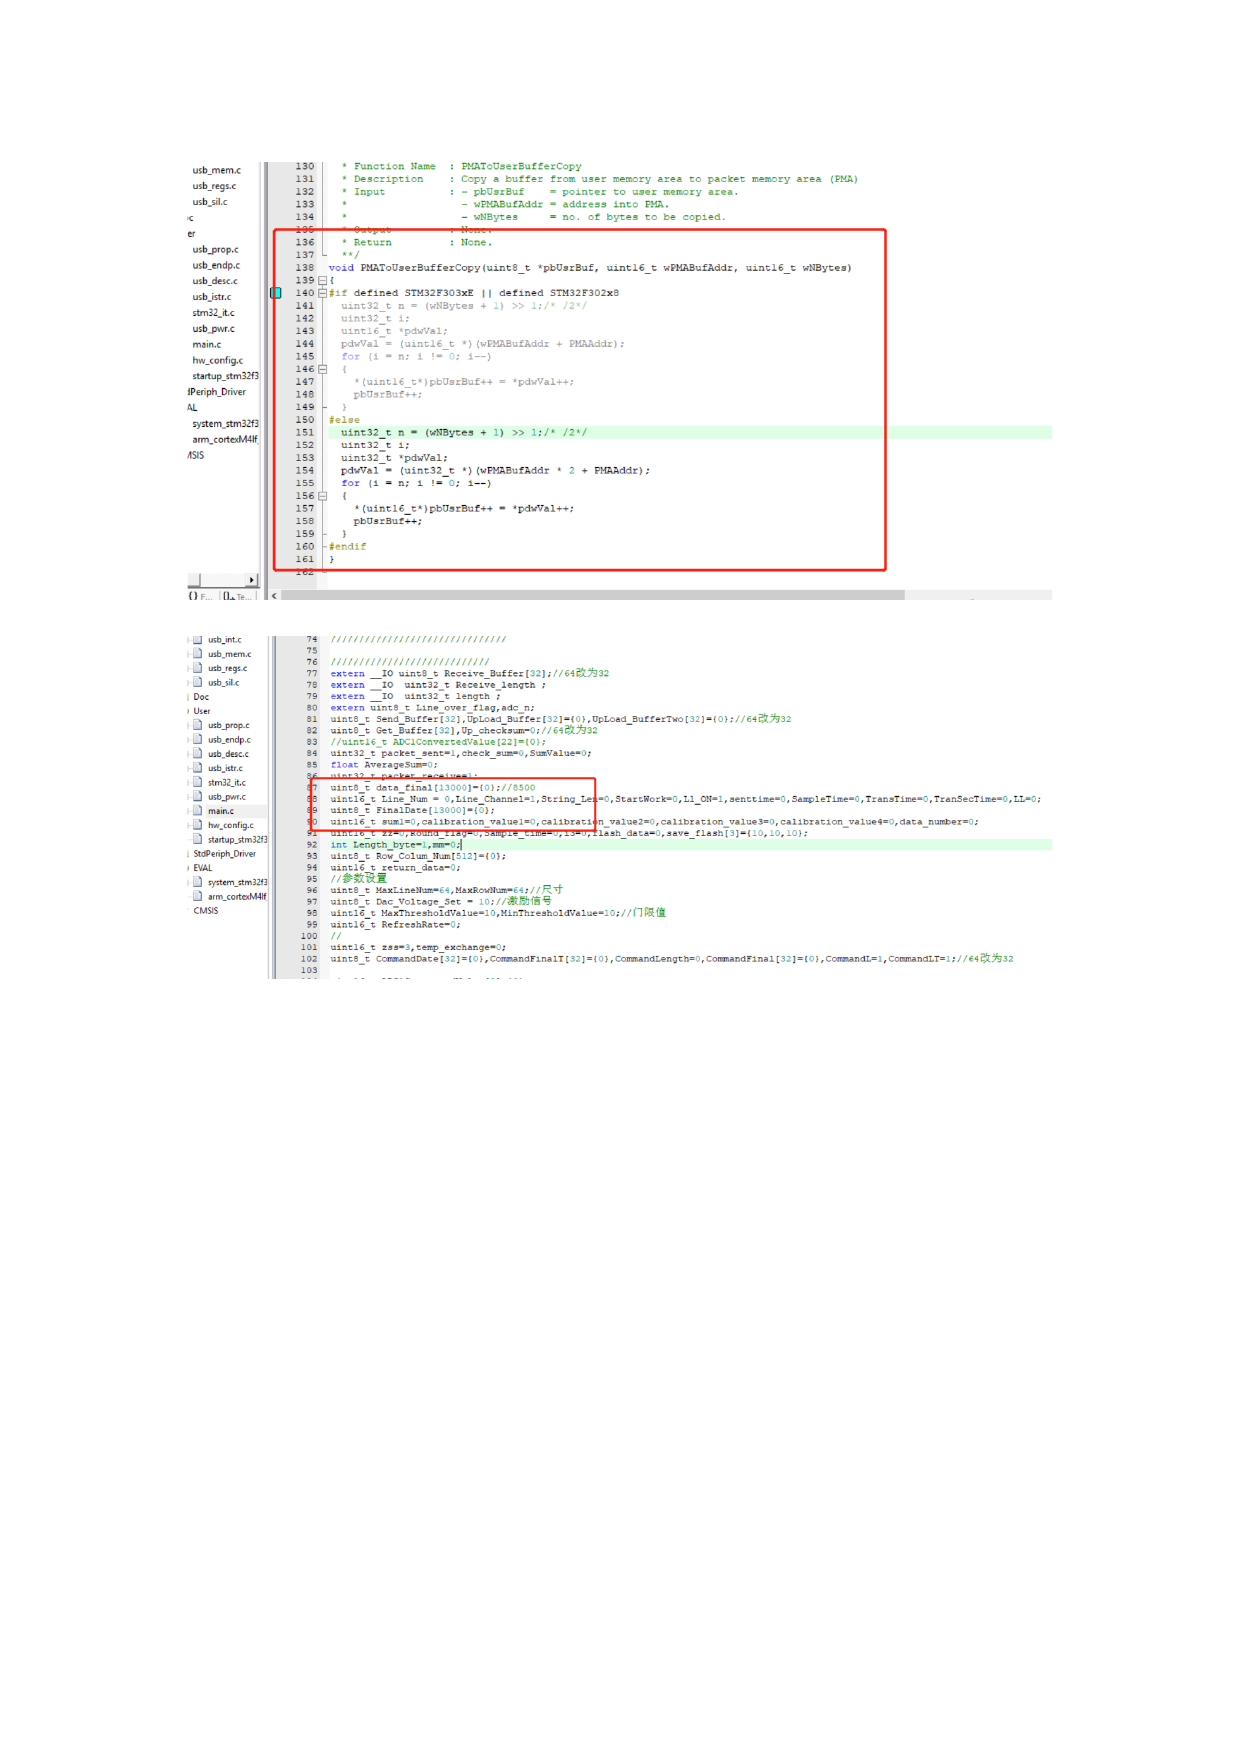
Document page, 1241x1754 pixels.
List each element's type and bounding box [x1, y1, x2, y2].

picture [187, 162, 1053, 600]
picture [187, 636, 1053, 979]
